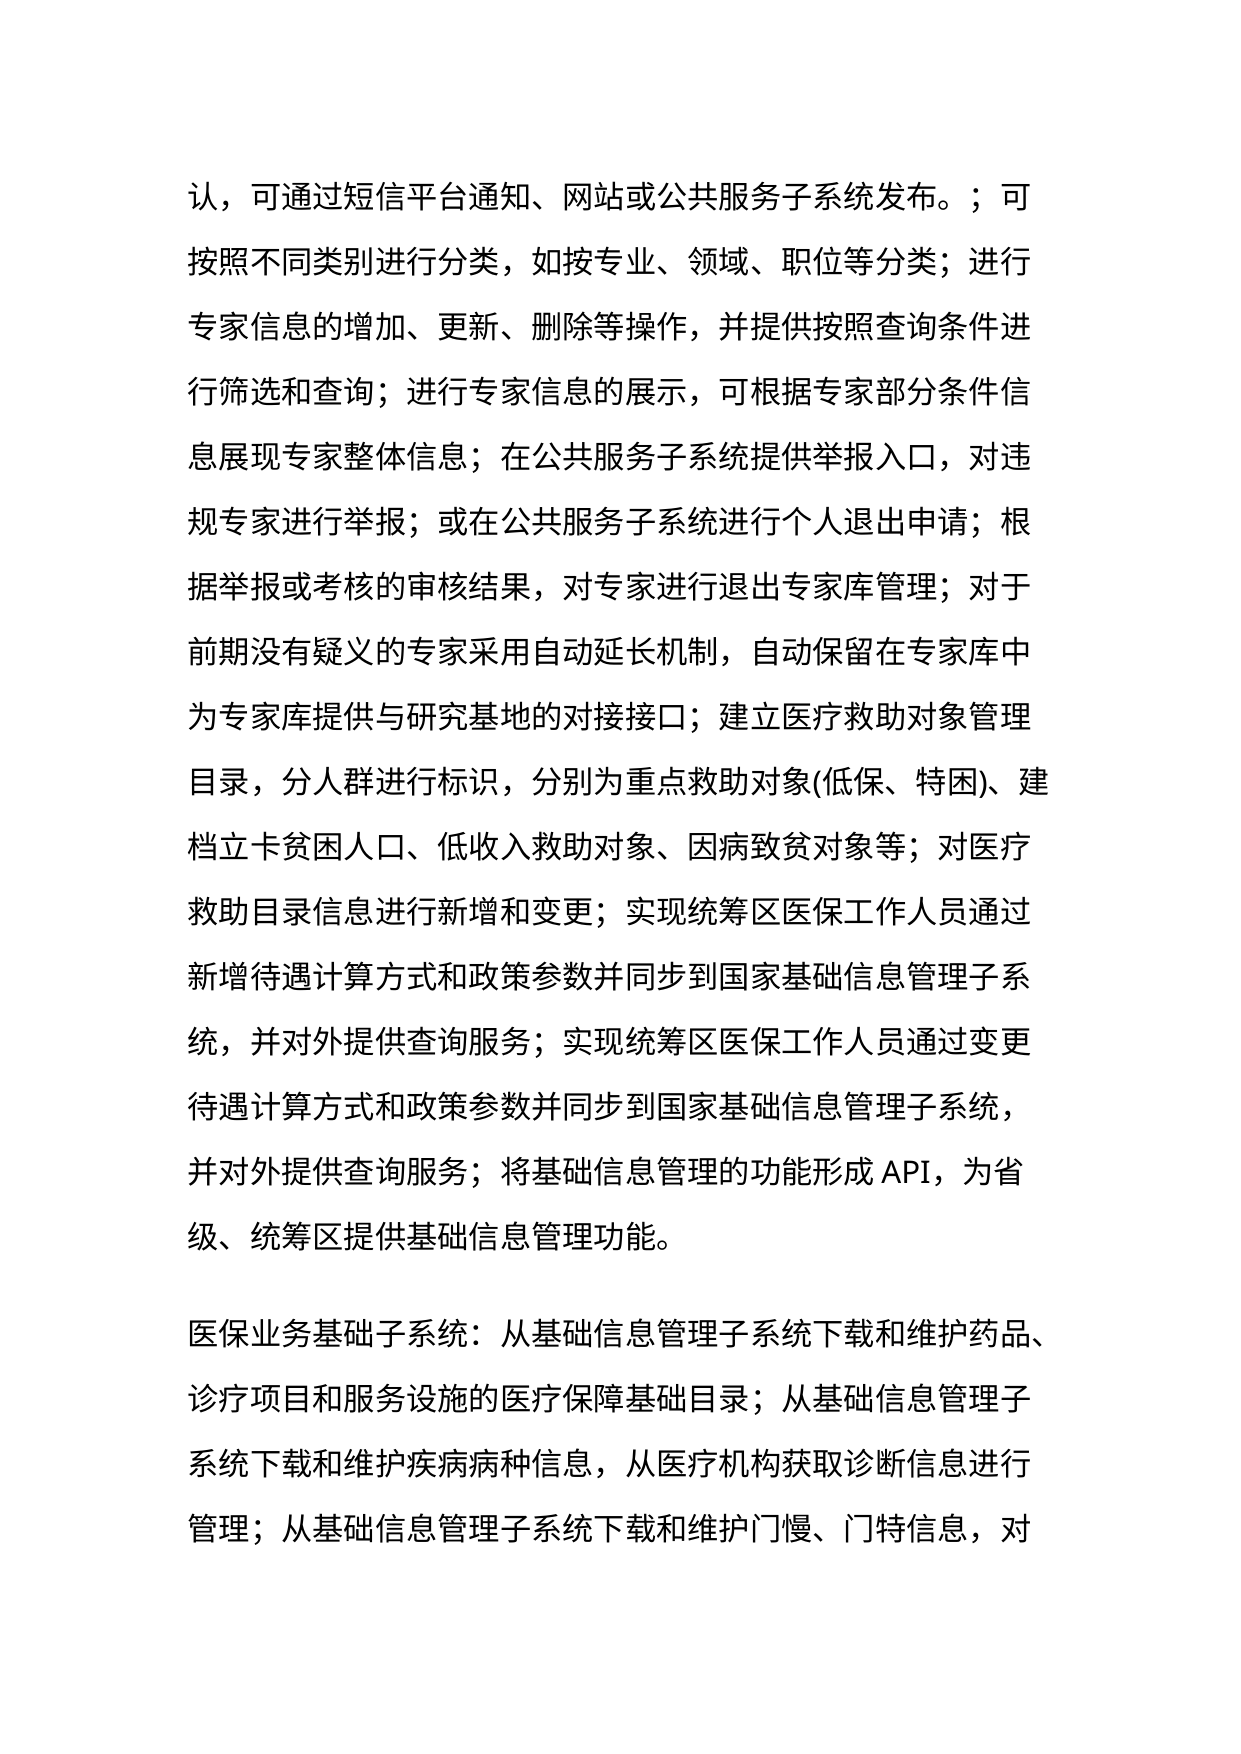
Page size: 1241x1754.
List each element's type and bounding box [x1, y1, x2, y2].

text [187, 162, 1053, 1267]
text [187, 1299, 1053, 1559]
